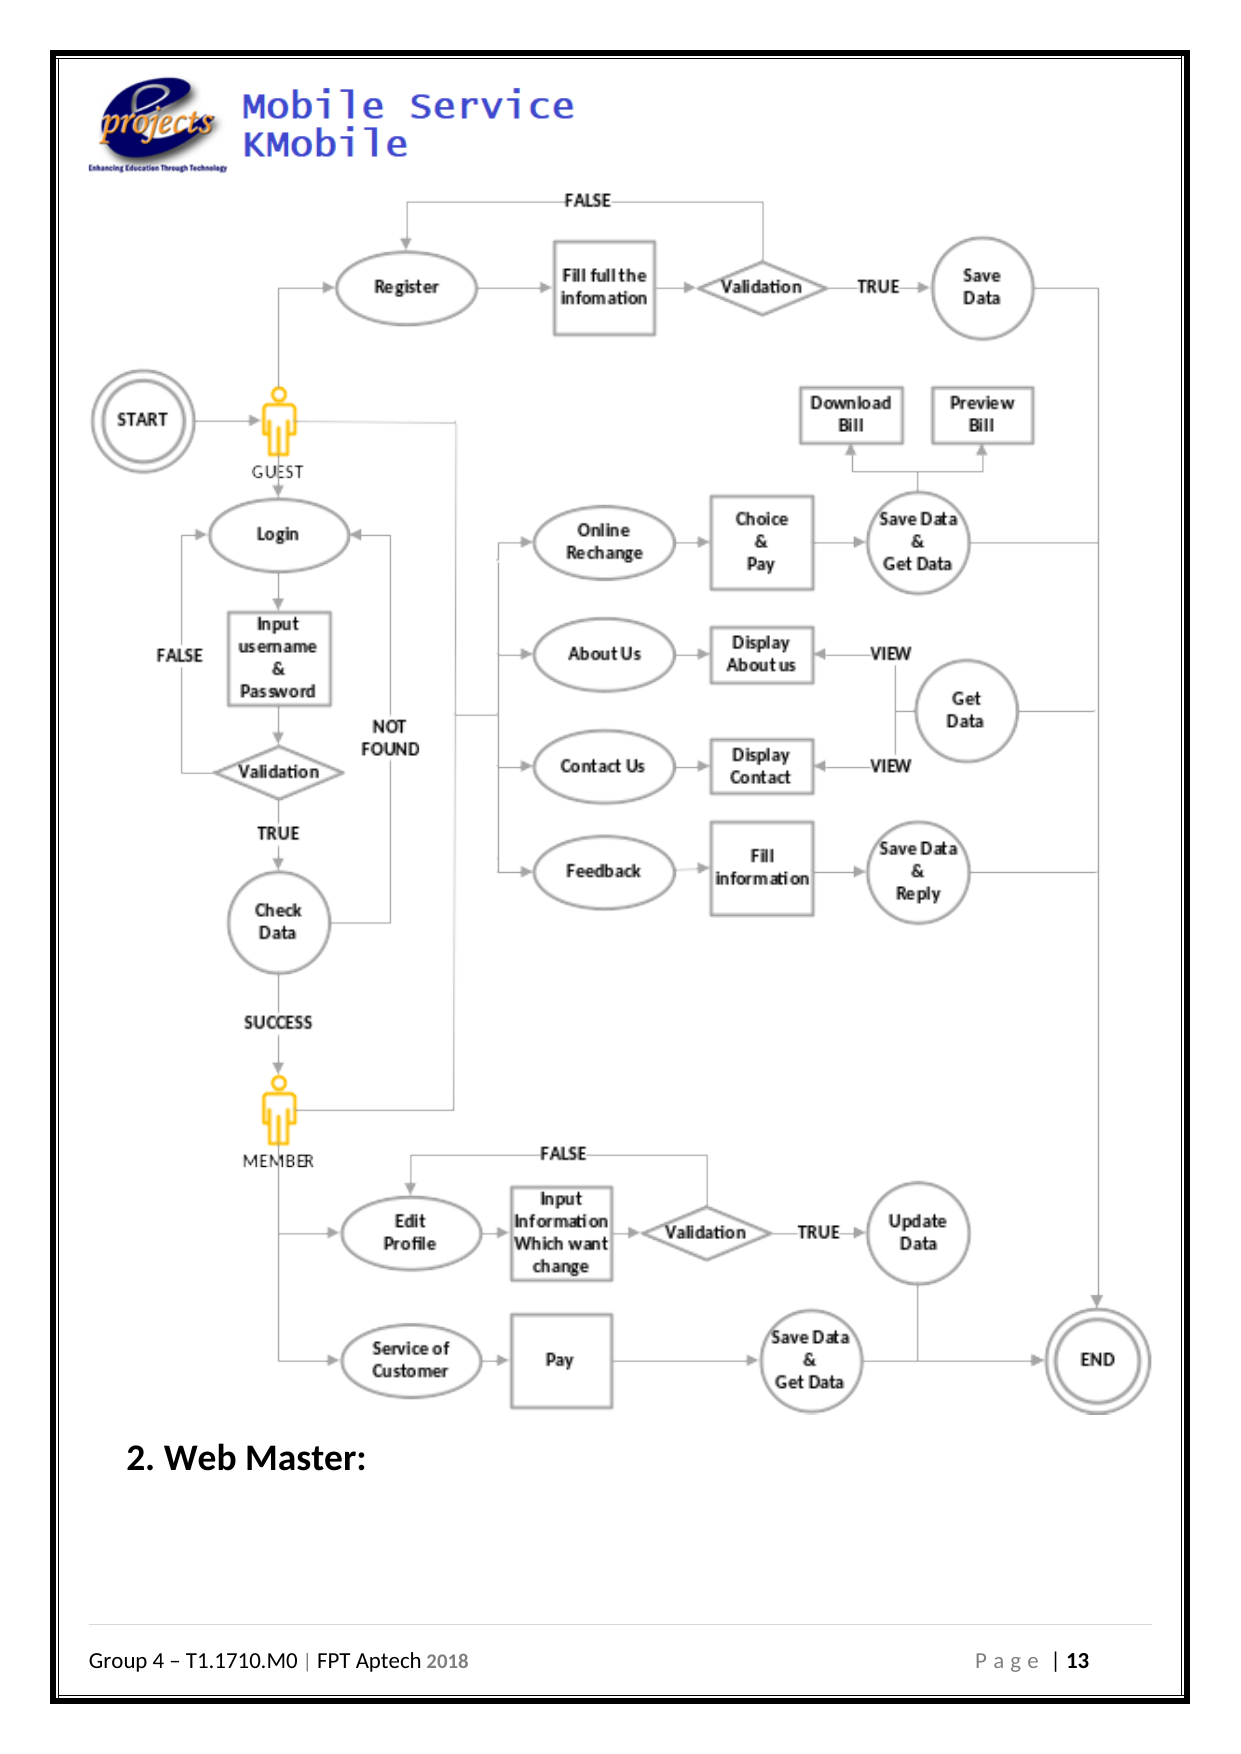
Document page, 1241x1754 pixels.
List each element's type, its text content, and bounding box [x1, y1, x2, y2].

list Web Master: [126, 1434, 1152, 1479]
picture [88, 73, 605, 182]
